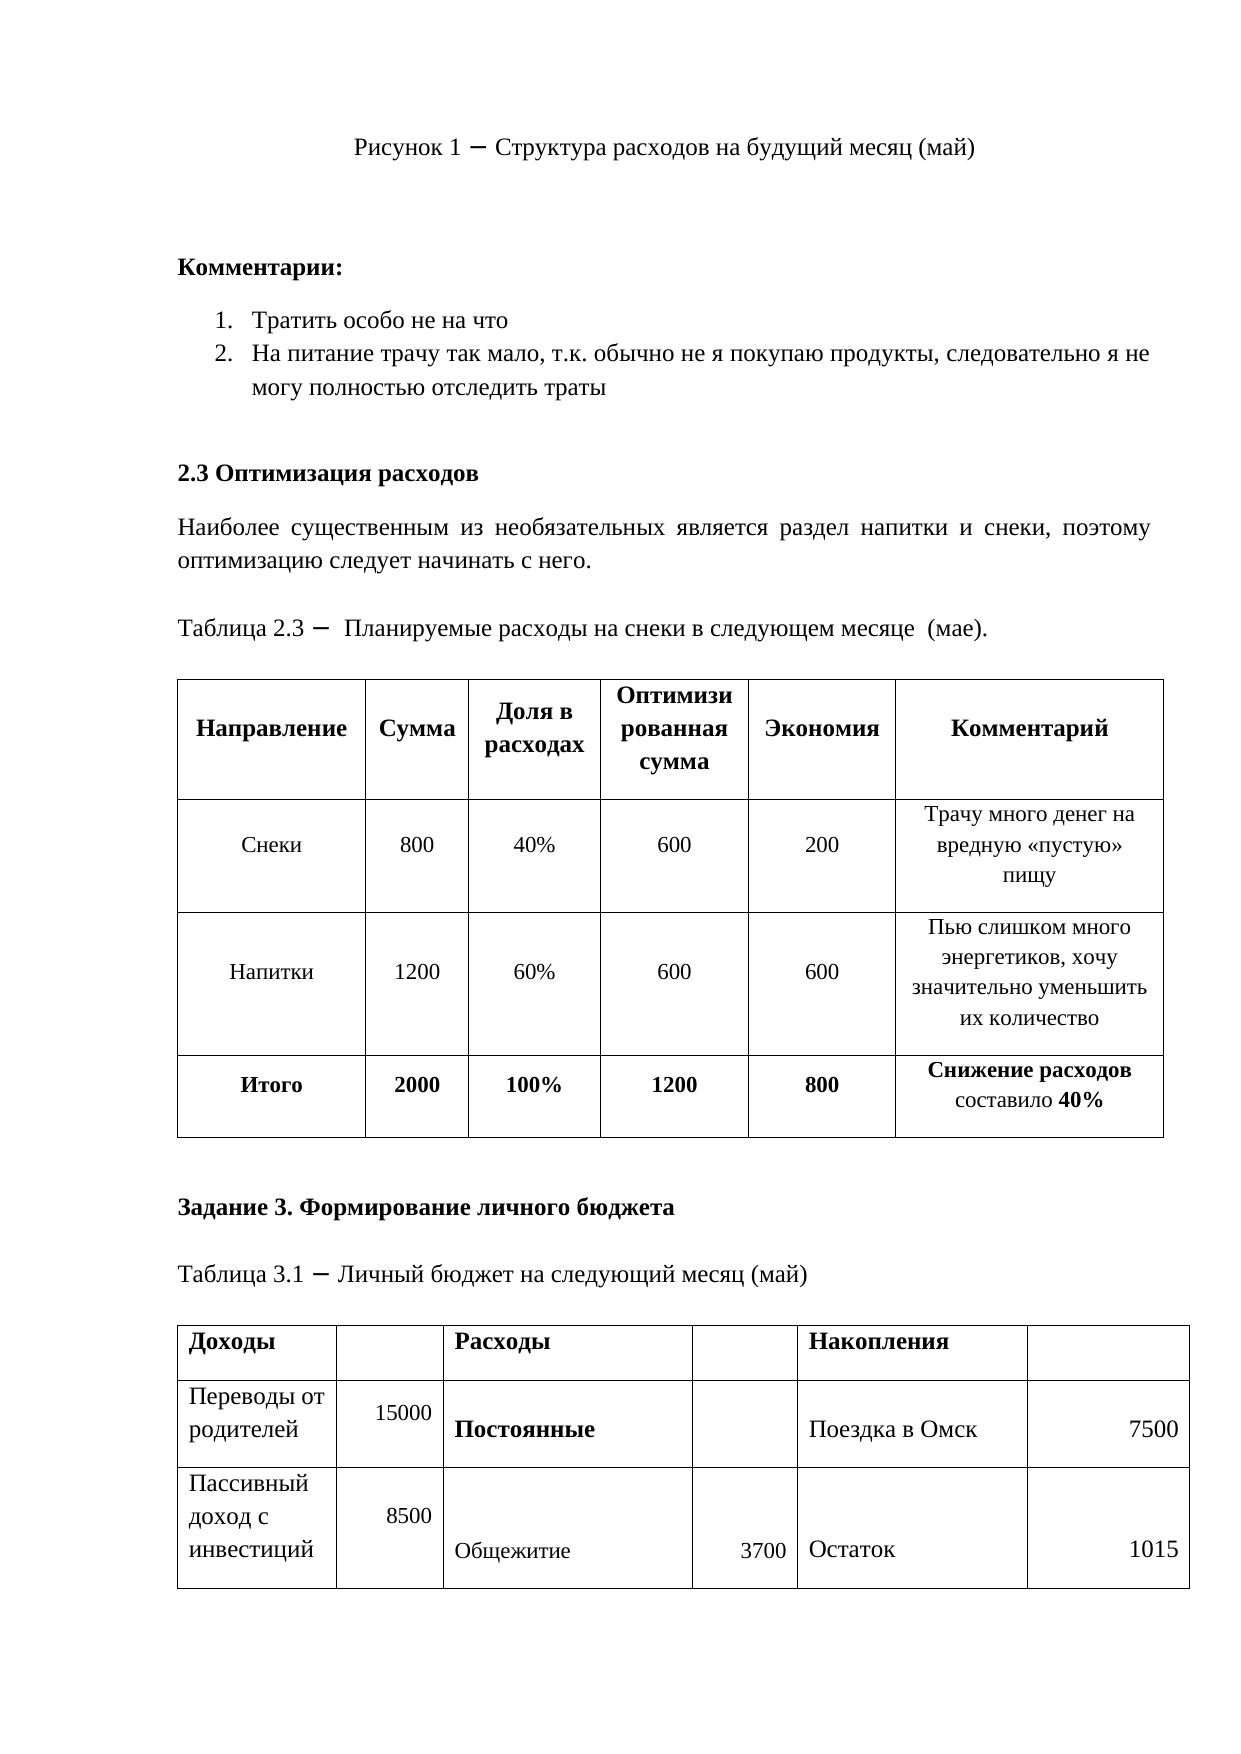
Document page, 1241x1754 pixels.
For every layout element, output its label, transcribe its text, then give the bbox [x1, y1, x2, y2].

table_header [337, 1326, 443, 1380]
table_cell Переводы от родителей [178, 1381, 336, 1467]
table_header Экономия [749, 680, 895, 799]
table_header Накопления [798, 1326, 1027, 1380]
text Рисунок 1 − Структура расходов на будущий месяц (май) [177, 118, 1152, 169]
table_cell 600 [749, 913, 895, 1054]
list На питание трачу так мало, т.к. обычно не я покупаю продукты, следовательно я не могу полностью отследить траты [214, 338, 1152, 400]
table_header Расходы [444, 1326, 692, 1380]
text Задание 3. Формирование личного бюджета [177, 1192, 1152, 1221]
table_cell Постоянные [444, 1381, 692, 1467]
table_header [1028, 1326, 1189, 1380]
text Таблица 2.3 − Планируемые расходы на снеки в следующем месяце (мае). [177, 599, 1152, 650]
table_header [693, 1326, 797, 1380]
table_cell 800 [366, 800, 468, 912]
table_cell [693, 1381, 797, 1467]
table_cell 100% [469, 1056, 600, 1137]
table_header Оптимизированная сумма [601, 680, 748, 799]
list Тратить особо не на что [214, 306, 1152, 334]
table_cell Пассивный доход с инвестиций [178, 1468, 336, 1588]
table_cell 200 [749, 800, 895, 912]
table_cell 2000 [366, 1056, 468, 1137]
table_cell 800 [749, 1056, 895, 1137]
text Комментарии: [177, 252, 1152, 280]
text 2.3 Оптимизация расходов [177, 458, 1152, 487]
table_cell Трачу много денег на вредную «пустую» пищу [896, 800, 1163, 912]
table_cell Поездка в Омск [798, 1381, 1027, 1467]
table_header Комментарий [896, 680, 1163, 799]
table_cell Снеки [178, 800, 365, 912]
text Наиболее существенным из необязательных является раздел напитки и снеки, поэтому оптимизацию следует начинать с него. [177, 512, 1152, 574]
table_cell 1200 [366, 913, 468, 1054]
table_cell Итого [178, 1056, 365, 1137]
table_cell 15000 [337, 1381, 443, 1467]
table_header Доходы [178, 1326, 336, 1380]
table_cell 8500 [337, 1468, 443, 1588]
table_cell 60% [469, 913, 600, 1054]
table_cell Снижение расходов составило 40% [896, 1056, 1163, 1137]
table_cell 1015 [1028, 1468, 1189, 1588]
table_cell 3700 [693, 1468, 797, 1588]
table_cell 40% [469, 800, 600, 912]
table_header Направление [178, 680, 365, 799]
table_cell Остаток [798, 1468, 1027, 1588]
table_cell 7500 [1028, 1381, 1189, 1467]
table_header Сумма [366, 680, 468, 799]
table_cell Общежитие [444, 1468, 692, 1588]
table_cell 1200 [601, 1056, 748, 1137]
table_header Доля в расходах [469, 680, 600, 799]
table_cell 600 [601, 913, 748, 1054]
table_cell Пью слишком много энергетиков, хочу значительно уменьшить их количество [896, 913, 1163, 1054]
table_cell Напитки [178, 913, 365, 1054]
table_cell 600 [601, 800, 748, 912]
text Таблица 3.1 − Личный бюджет на следующий месяц (май) [177, 1246, 1152, 1297]
